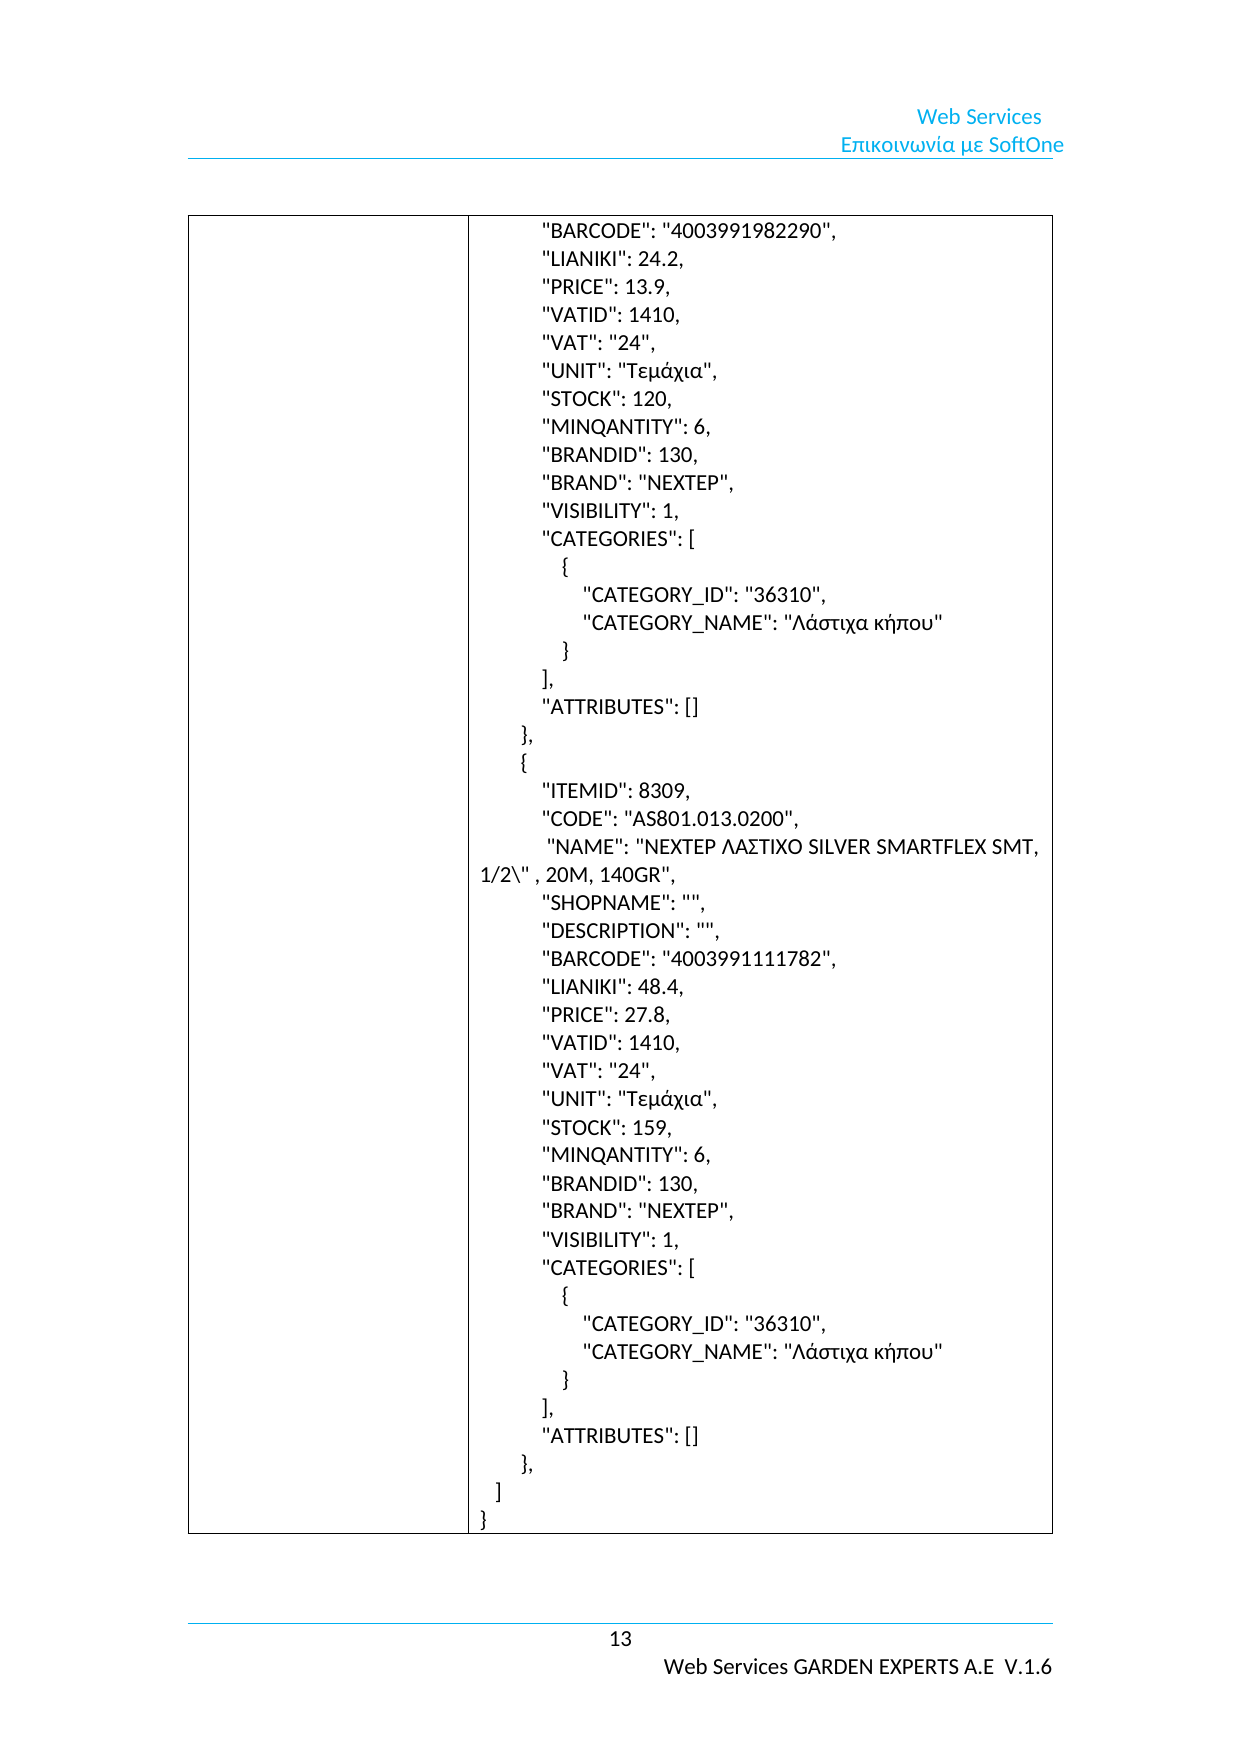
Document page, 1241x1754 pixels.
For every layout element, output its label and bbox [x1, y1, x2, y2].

table_cell [189, 216, 468, 1533]
table_cell [469, 216, 1052, 1533]
